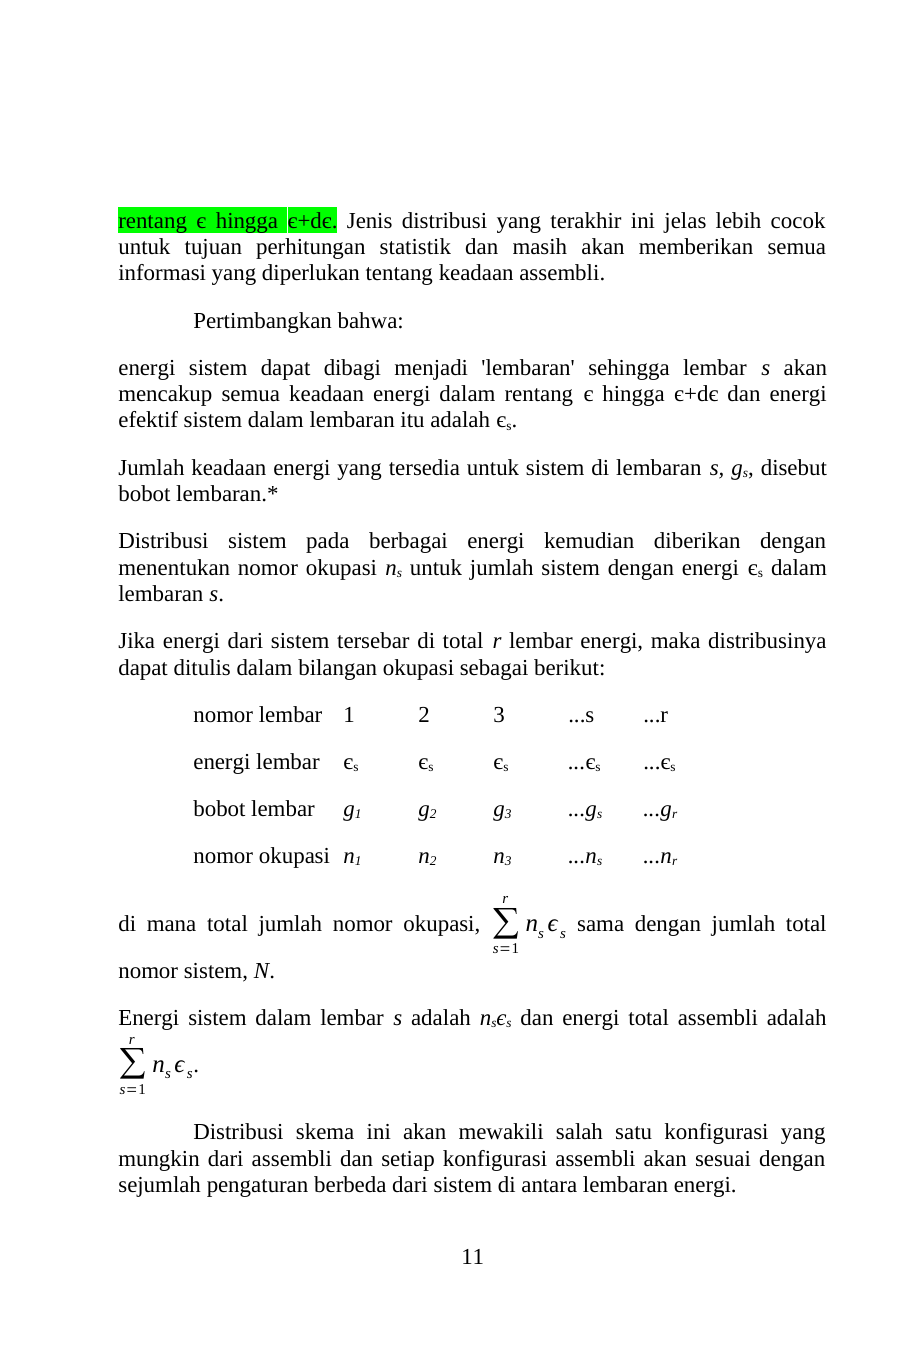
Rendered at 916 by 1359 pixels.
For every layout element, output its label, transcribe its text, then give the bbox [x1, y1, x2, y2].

text energi sistem dapat dibagi menjadi 'lembaran' sehingga lembar s akan mencakup semua keadaan energi dalam rentang є hingga є+dє dan energi efektif sistem dalam lembaran itu adalah єs. [118, 354, 827, 433]
text di mana total jumlah nomor okupasi, sama dengan jumlah total nomor sistem, N. [118, 889, 827, 983]
text nomor okupasi n1 n2 n3 ...ns ...nr [118, 842, 827, 869]
text Distribusi skema ini akan mewakili salah satu konfigurasi yang mungkin dari assembli dan setiap konfigurasi assembli akan sesuai dengan sejumlah pengaturan berbeda dari sistem di antara lembaran energi. [118, 1118, 827, 1197]
text Jumlah keadaan energi yang tersedia untuk sistem di lembaran s, gs, disebut bobot lembaran.* [118, 454, 827, 506]
text Jika energi dari sistem tersebar di total r lembar energi, maka distribusinya dapat ditulis dalam bilangan okupasi sebagai berikut: [118, 627, 827, 680]
text Pertimbangkan bahwa: [118, 307, 827, 333]
text Distribusi sistem pada berbagai energi kemudian diberikan dengan menentukan nomor okupasi ns untuk jumlah sistem dengan energi єs dalam lembaran s. [118, 527, 827, 606]
text energi lembar єs єs єs ...єs ...єs [118, 748, 827, 774]
text Energi sistem dalam lembar s adalah nsєs dan energi total assembli adalah . [118, 1004, 827, 1098]
text nomor lembar 1 2 3 ...s ...r [118, 701, 827, 727]
text bobot lembar g1 g2 g3 ...gs ...gr [118, 795, 827, 821]
